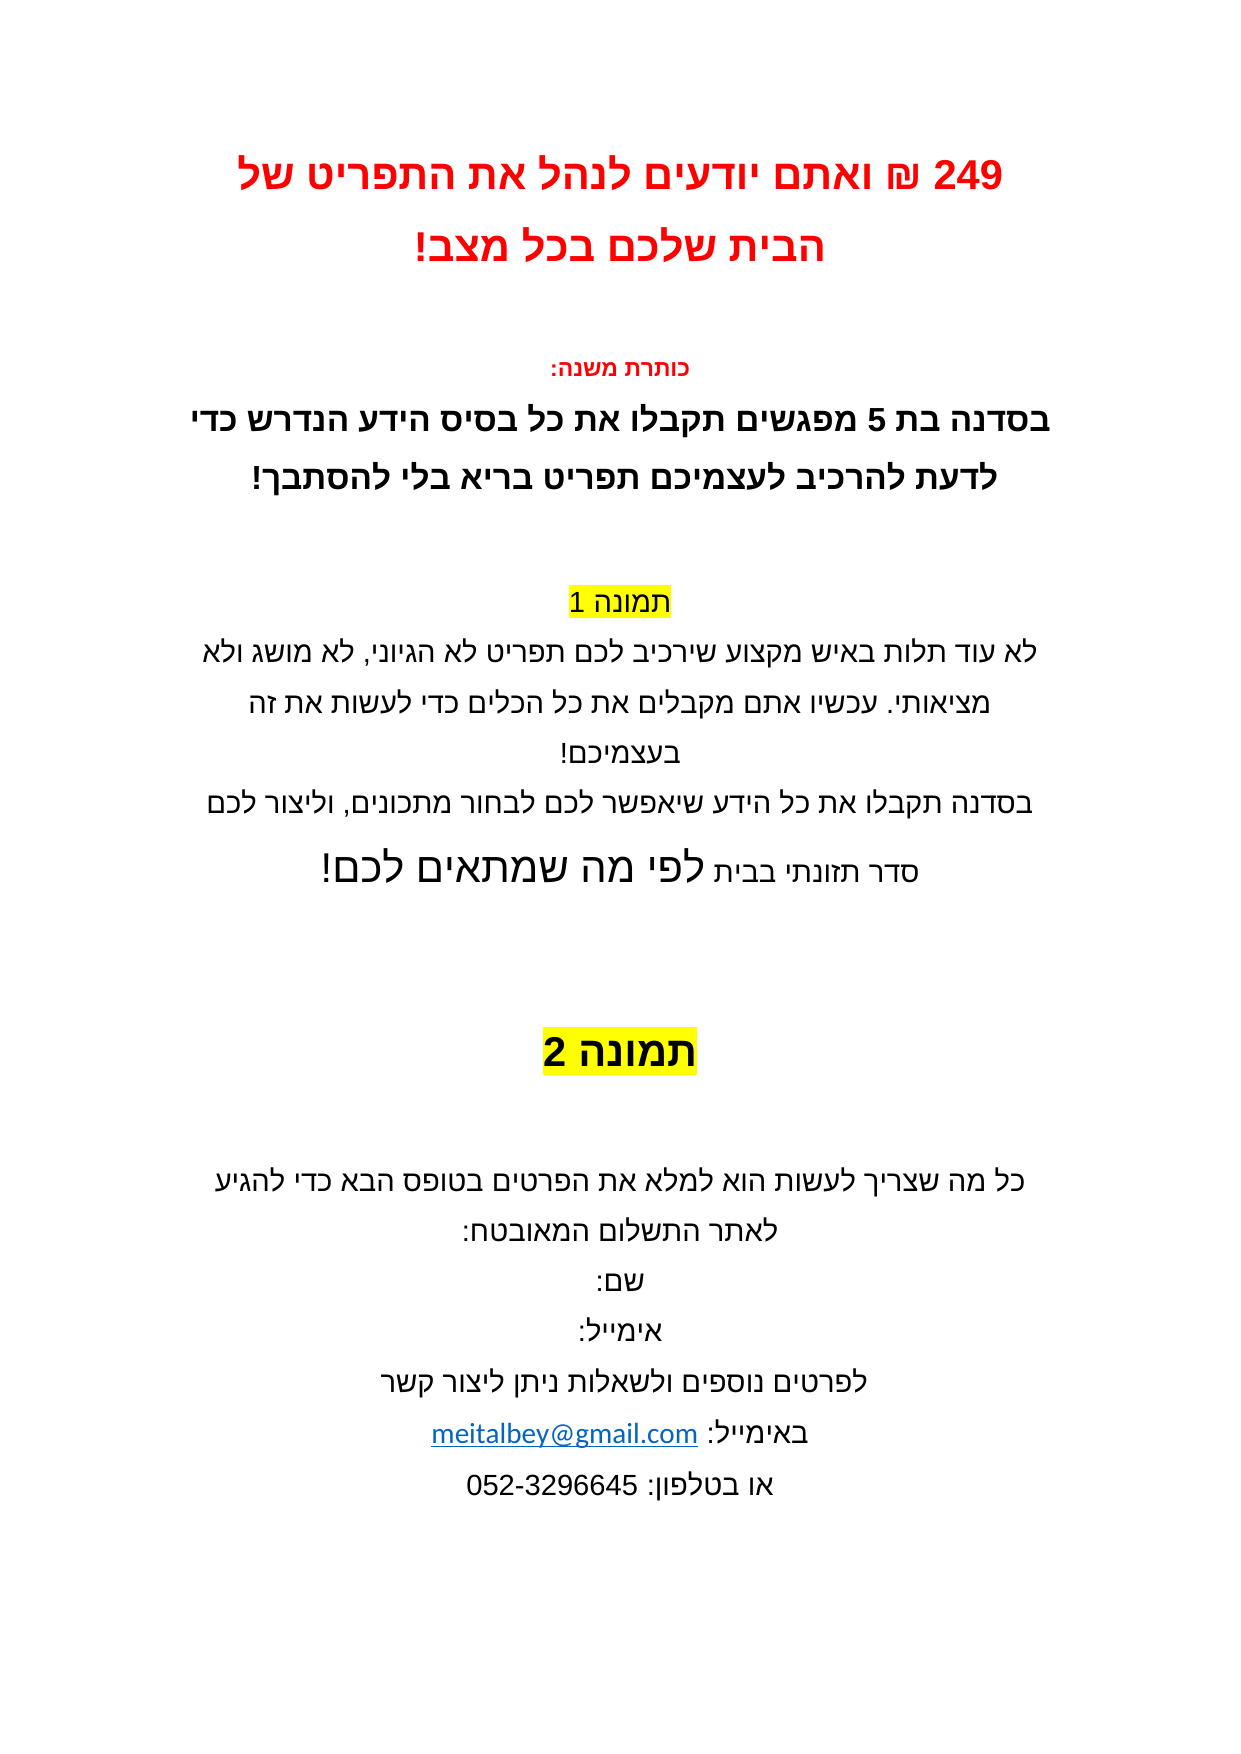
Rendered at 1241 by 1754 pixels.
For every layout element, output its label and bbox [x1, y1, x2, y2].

text [187, 150, 1053, 1573]
